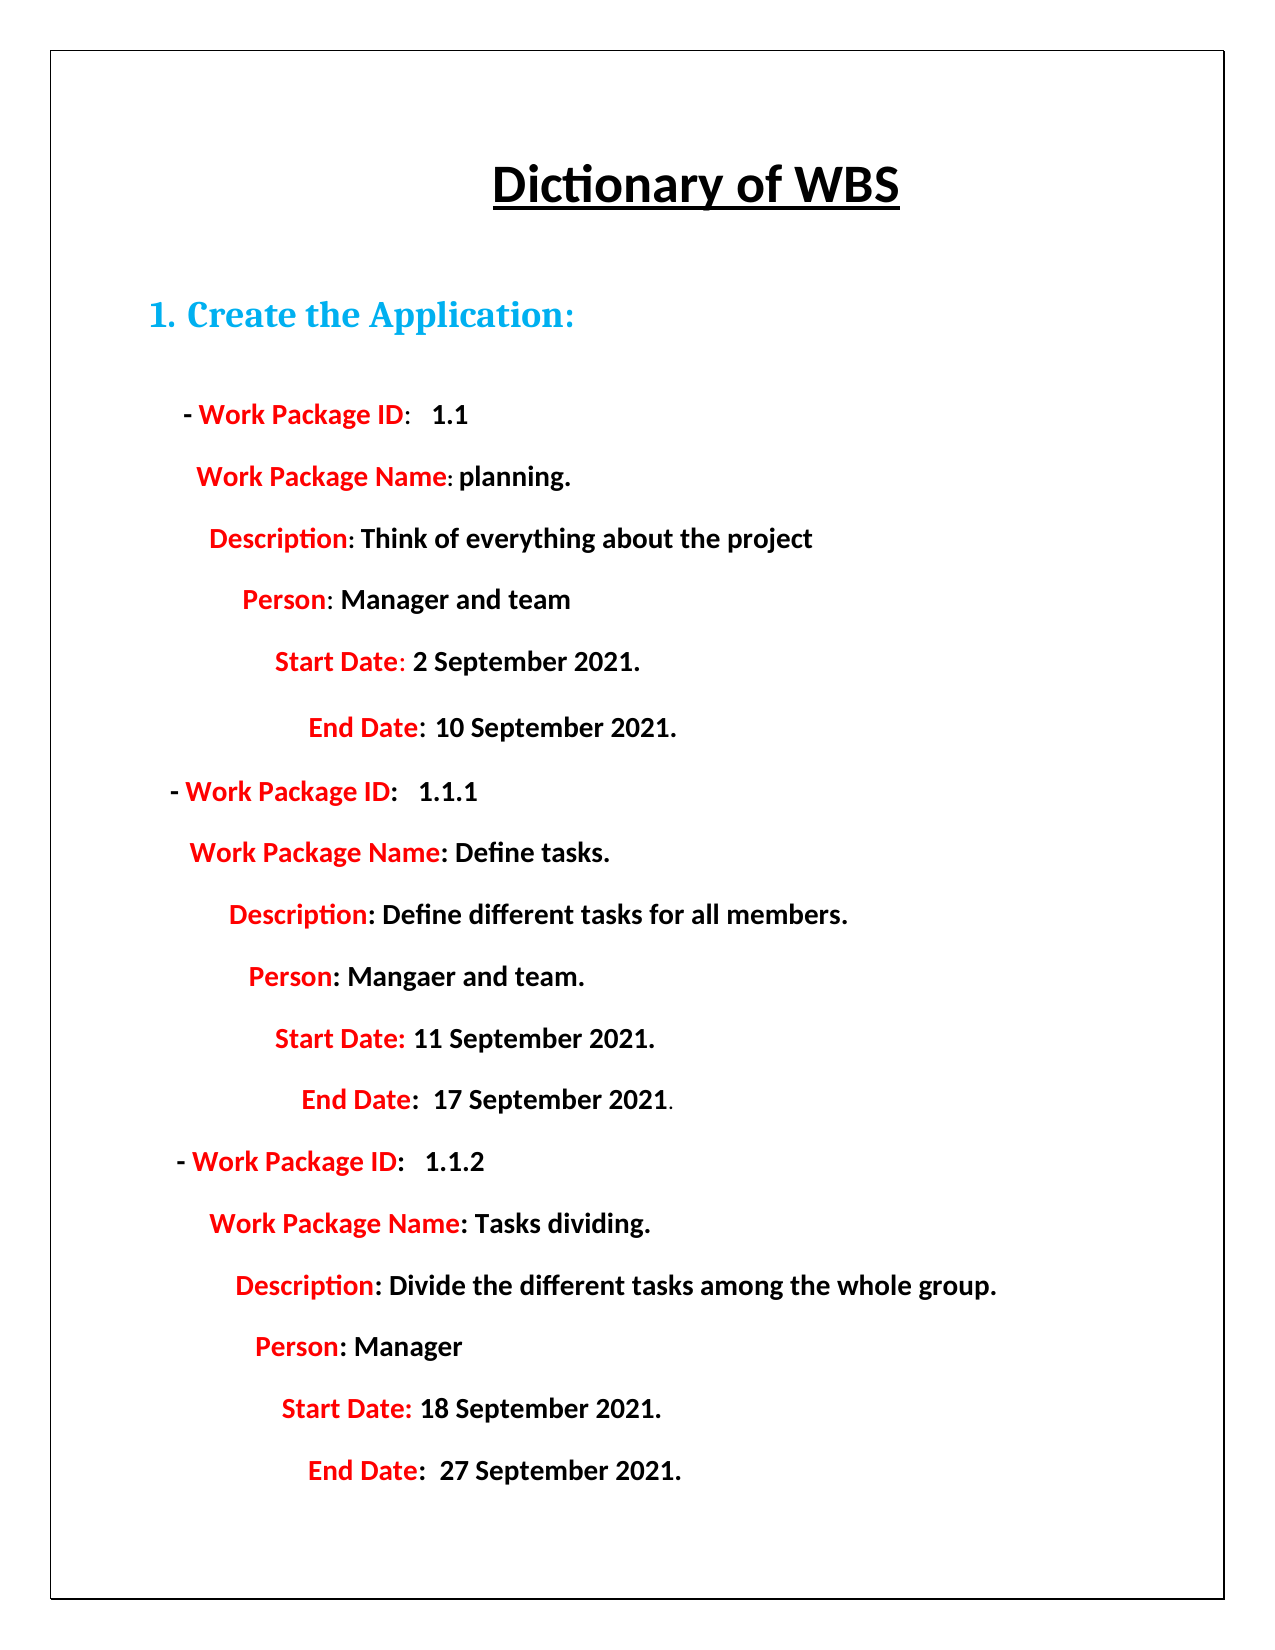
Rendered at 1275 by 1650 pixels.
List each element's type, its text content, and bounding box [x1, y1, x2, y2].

text Work Package Name: Tasks dividing. [150, 1205, 1124, 1241]
text Start Date: 2 September 2021. [150, 643, 1124, 679]
text Description: Define different tasks for all members. [150, 896, 1124, 932]
text Description: Think of everything about the project [150, 520, 1124, 555]
text Person: Manager and team [150, 581, 1124, 617]
text Start Date: 11 September 2021. [150, 1020, 1124, 1055]
text - Work Package ID: 1.1.1 [150, 773, 1124, 808]
text Person: Mangaer and team. [150, 958, 1124, 993]
text End Date: 17 September 2021. [150, 1081, 1124, 1117]
text Work Package Name: planning. [150, 458, 1124, 493]
text End Date: 27 September 2021. [150, 1452, 1124, 1488]
text Description: Divide the different tasks among the whole group. [150, 1267, 1124, 1302]
text End Date: 10 September 2021. [150, 705, 1124, 746]
text Dictionary of WBS [150, 150, 1124, 216]
text Person: Manager [150, 1328, 1124, 1364]
text - Work Package ID: 1.1 [150, 396, 1124, 432]
subtitle Create the Application: [150, 293, 1124, 337]
text Start Date: 18 September 2021. [150, 1390, 1124, 1426]
text - Work Package ID: 1.1.2 [150, 1143, 1124, 1179]
text Work Package Name: Define tasks. [150, 834, 1124, 870]
